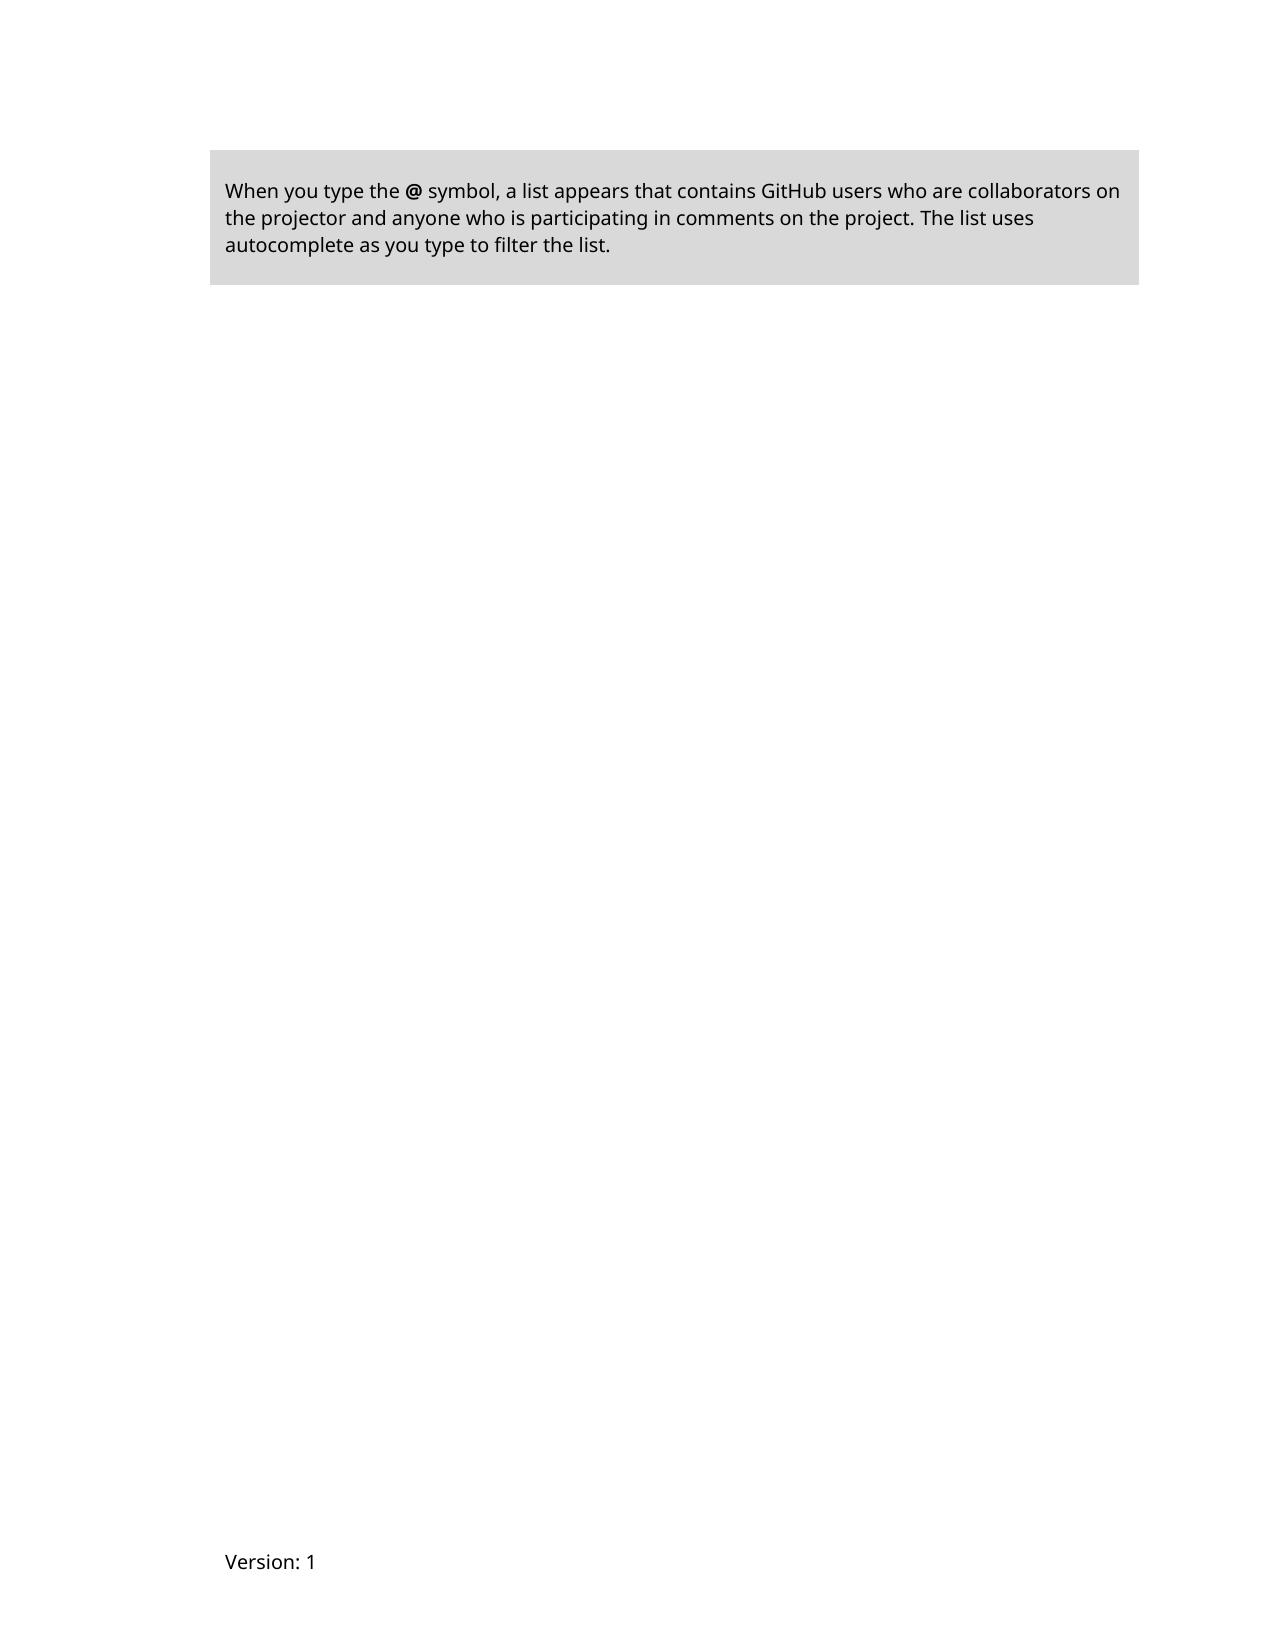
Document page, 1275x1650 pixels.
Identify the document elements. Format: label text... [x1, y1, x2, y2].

text When you type the @ symbol, a list appears that contains GitHub users who are collaborators on the projector and anyone who is participating in comments on the project. The list uses autocomplete as you type to filter the list. [217, 156, 1133, 279]
